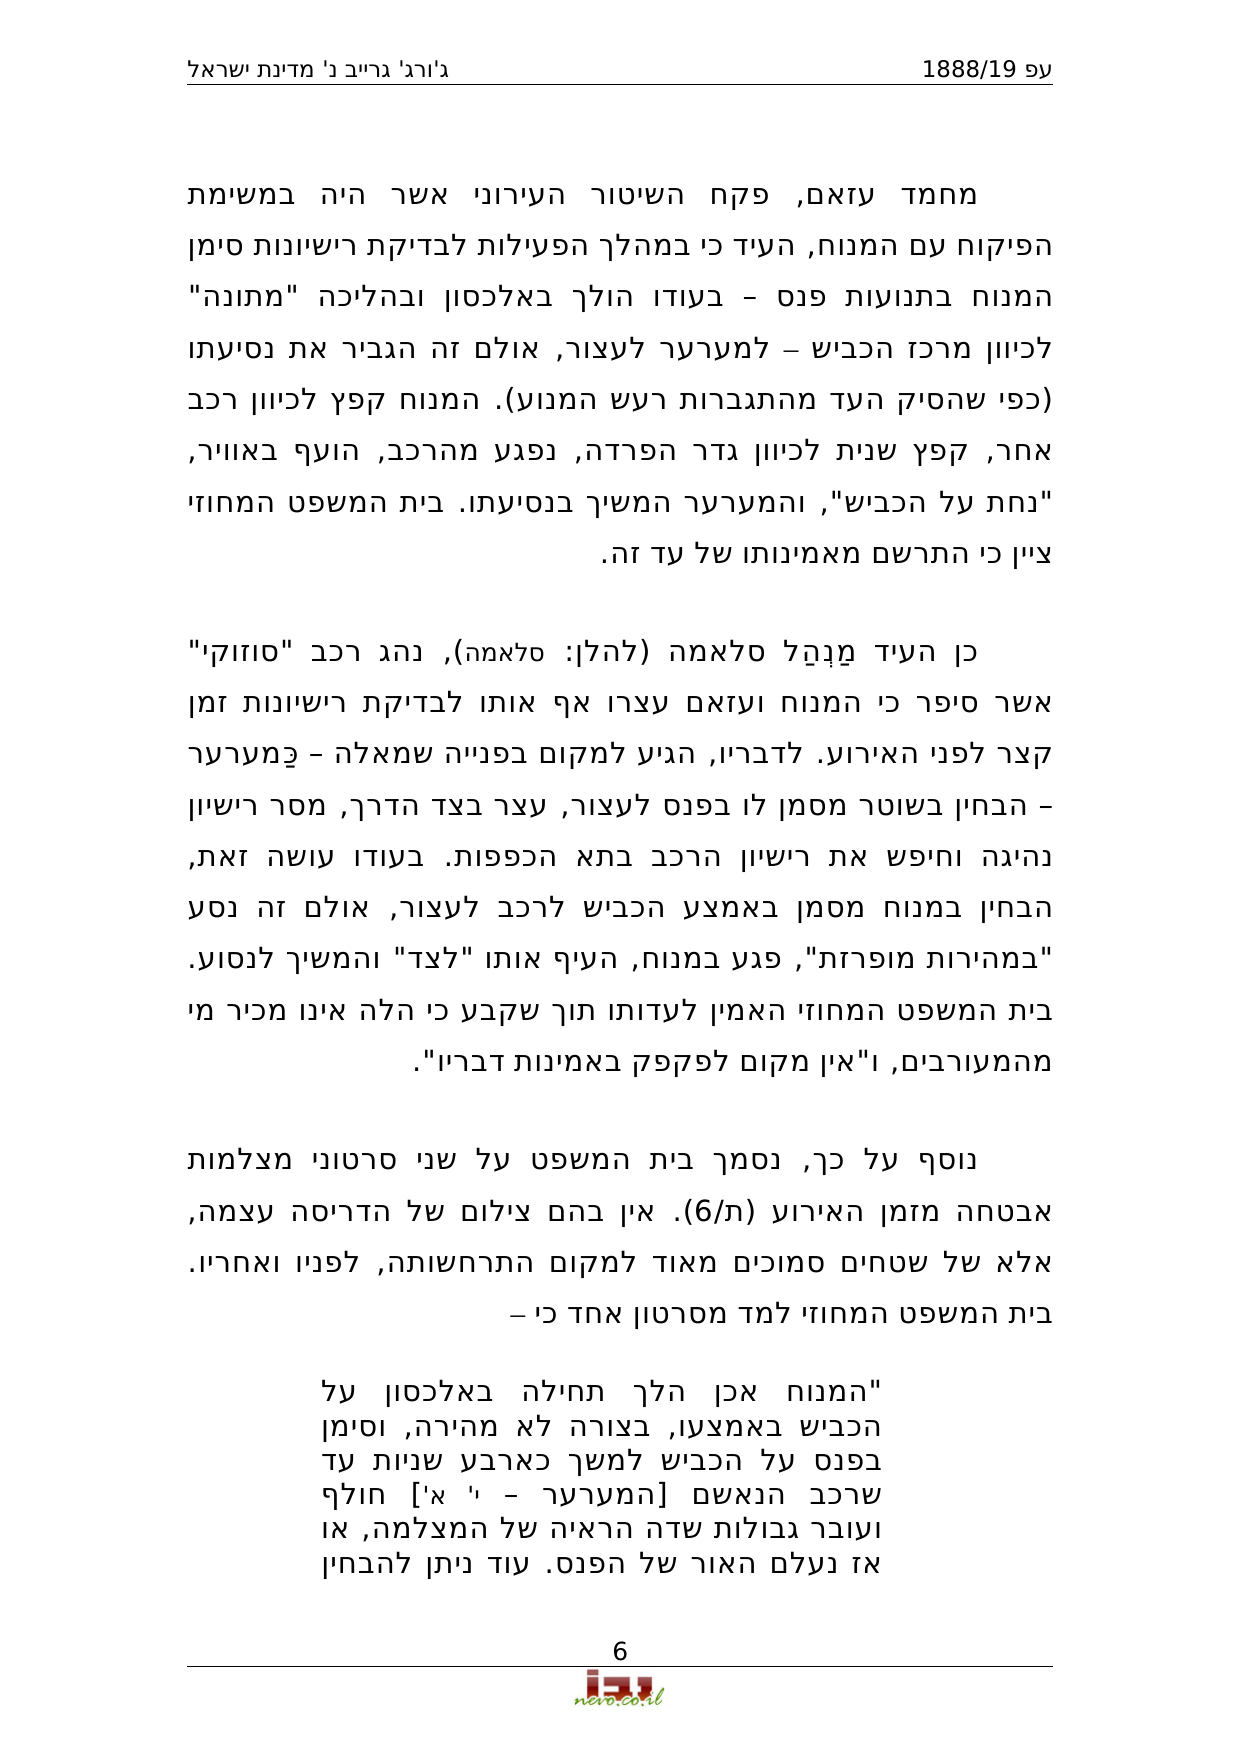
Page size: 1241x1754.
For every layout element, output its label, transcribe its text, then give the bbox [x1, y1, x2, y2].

text נוסף על כך, נסמך בית המשפט על שני סרטוני מצלמות אבטחה מזמן האירוע (ת/6). אין בהם צילום של הדריסה עצמה, אלא של שטחים סמוכים מאוד למקום התרחשותה, לפניו ואחריו. בית המשפט המחוזי למד מסרטון אחד כי – [187, 1143, 1053, 1331]
picture [574, 1669, 666, 1707]
text מחמד עזאם, פקח השיטור העירוני אשר היה במשימת הפיקוח עם המנוח, העיד כי במהלך הפעילות לבדיקת רישיונות סימן המנוח בתנועות פנס – בעודו הולך באלכסון ובהליכה "מתונה" לכיוון מרכז הכביש – למערער לעצור, אולם זה הגביר את נסיעתו (כפי שהסיק העד מהתגברות רעש המנוע). המנוח קפץ לכיוון רכב אחר, קפץ שנית לכיוון גדר הפרדה, נפגע מהרכב, הועף באוויר, "נחת על הכביש", והמערער המשיך בנסיעתו. בית המשפט המחוזי ציין כי התרשם מאמינותו של עד זה. [187, 177, 1053, 570]
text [321, 1374, 882, 1580]
text כן העיד מַנְהַל סלאמה (להלן: סלאמה), נהג רכב "סוזוקי" אשר סיפר כי המנוח ועזאם עצרו אף אותו לבדיקת רישיונות זמן קצר לפני האירוע. לדבריו, הגיע למקום בפנייה שמאלה – כַּמערער – הבחין בשוטר מסמן לו בפנס לעצור, עצר בצד הדרך, מסר רישיון נהיגה וחיפש את רישיון הרכב בתא הכפפות. בעודו עושה זאת, הבחין במנוח מסמן באמצע הכביש לרכב לעצור, אולם זה נסע "במהירות מופרזת", פגע במנוח, העיף אותו "לצד" והמשיך לנסוע. בית המשפט המחוזי האמין לעדותו תוך שקבע כי הלה אינו מכיר מי מהמעורבים, ו"אין מקום לפקפק באמינות דבריו". [187, 634, 1053, 1079]
